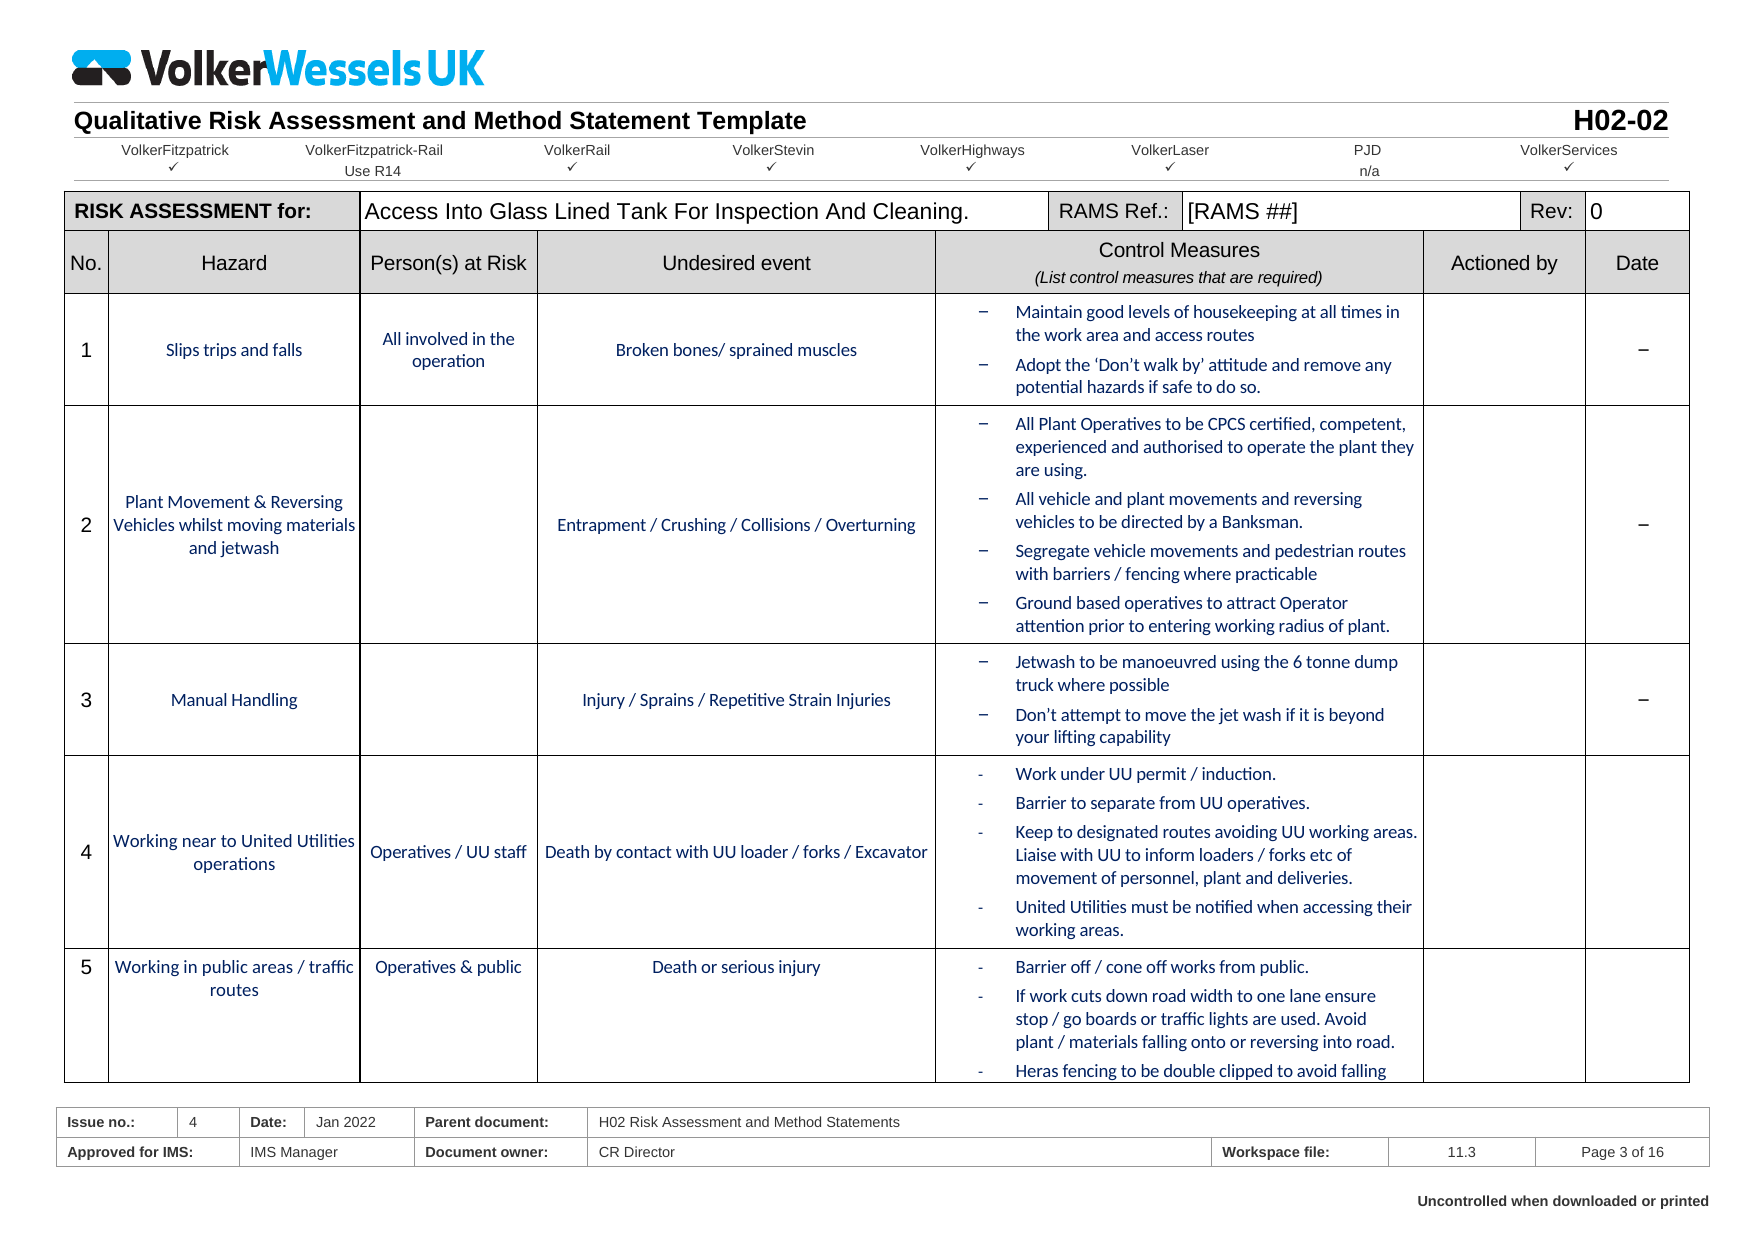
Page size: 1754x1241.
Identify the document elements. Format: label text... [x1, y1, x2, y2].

table_cell Injury / Sprains / Repetitive Strain Injuries [538, 644, 935, 755]
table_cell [936, 949, 1423, 1082]
picture [280, 67, 290, 86]
table_header Rev: [1521, 192, 1585, 230]
table_cell [1586, 406, 1689, 643]
table_header RAMS Ref.: [1049, 192, 1182, 230]
table_cell Jetwash to be manoeuvred using the 6 tonne dump truck where possible Don’t attempt to move the jet wash if it is beyond your lifting capability [936, 644, 1423, 755]
table_cell All Plant Operatives to be CPCS certified, competent, experienced and authorised to operate the plant they are using. All vehicle and plant movements and reversing vehicles to be directed by a Banksman. Segregate vehicle movements and pedestrian routes with barriers / fencing where practicable Ground based operatives to attract Operator attention prior to entering working radius of plant. [936, 406, 1423, 643]
table_cell 4 [65, 756, 108, 947]
table_cell [1586, 756, 1689, 947]
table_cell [109, 949, 359, 1082]
table_cell 5 [65, 949, 108, 1082]
picture [401, 50, 435, 86]
table_header RISK ASSESSMENT for: [65, 192, 359, 230]
picture [468, 50, 475, 62]
table_cell Entrapment / Crushing / Collisions / Overturning [538, 406, 935, 643]
table_cell Operatives / UU staff [361, 756, 537, 947]
table_cell [1586, 294, 1689, 405]
table_cell [1424, 294, 1585, 405]
table_header [1586, 192, 1689, 230]
picture [299, 50, 392, 86]
table_cell Slips trips and falls [109, 294, 359, 405]
table_cell [1586, 644, 1689, 755]
table_cell Plant Movement & Reversing Vehicles whilst moving materials and jetwash [109, 406, 359, 643]
picture [468, 74, 475, 86]
picture [436, 50, 447, 78]
table_cell No. [65, 231, 108, 293]
table_cell Working near to United Utilities operations [109, 756, 359, 947]
table_cell Operatives & public [361, 949, 537, 1082]
table_cell Broken bones/ sprained muscles [538, 294, 935, 405]
table_cell Control Measures (List control measures that are required) [936, 231, 1423, 293]
picture [449, 50, 459, 86]
table_cell All involved in the operation [361, 294, 537, 405]
table_cell 1 [65, 294, 108, 405]
table_cell [361, 406, 537, 643]
table_cell Undesired event [538, 231, 935, 293]
table_cell [1424, 406, 1585, 643]
table_cell [1424, 644, 1585, 755]
table_header [1183, 192, 1520, 230]
picture [272, 50, 280, 71]
table_cell 2 [65, 406, 108, 643]
table_cell Date [1586, 231, 1689, 293]
table_cell Work under UU permit / induction. Barrier to separate from UU operatives. Keep to designated routes avoiding UU working areas. Liaise with UU to inform loaders / forks etc of movement of personnel, plant and deliveries. United Utilities must be notified when accessing their working areas. [936, 756, 1423, 947]
table_cell Manual Handling [109, 644, 359, 755]
table_cell Death or serious injury [538, 949, 935, 1082]
picture [289, 50, 297, 70]
table_cell [1586, 949, 1689, 1082]
table_cell Maintain good levels of housekeeping at all times in the work area and access routes Adopt the ‘Don’t walk by’ attitude and remove any potential hazards if safe to do so. [936, 294, 1423, 405]
table_cell Hazard [109, 231, 359, 293]
table_cell [1424, 756, 1585, 947]
table_cell Actioned by [1424, 231, 1585, 293]
picture [72, 50, 271, 86]
picture [475, 53, 485, 83]
table_cell [1424, 949, 1585, 1082]
table_header [361, 192, 1048, 230]
table_cell Death by contact with UU loader / forks / Excavator [538, 756, 935, 947]
table_cell [361, 644, 537, 755]
table_cell Person(s) at Risk [361, 231, 537, 293]
table_cell 3 [65, 644, 108, 755]
